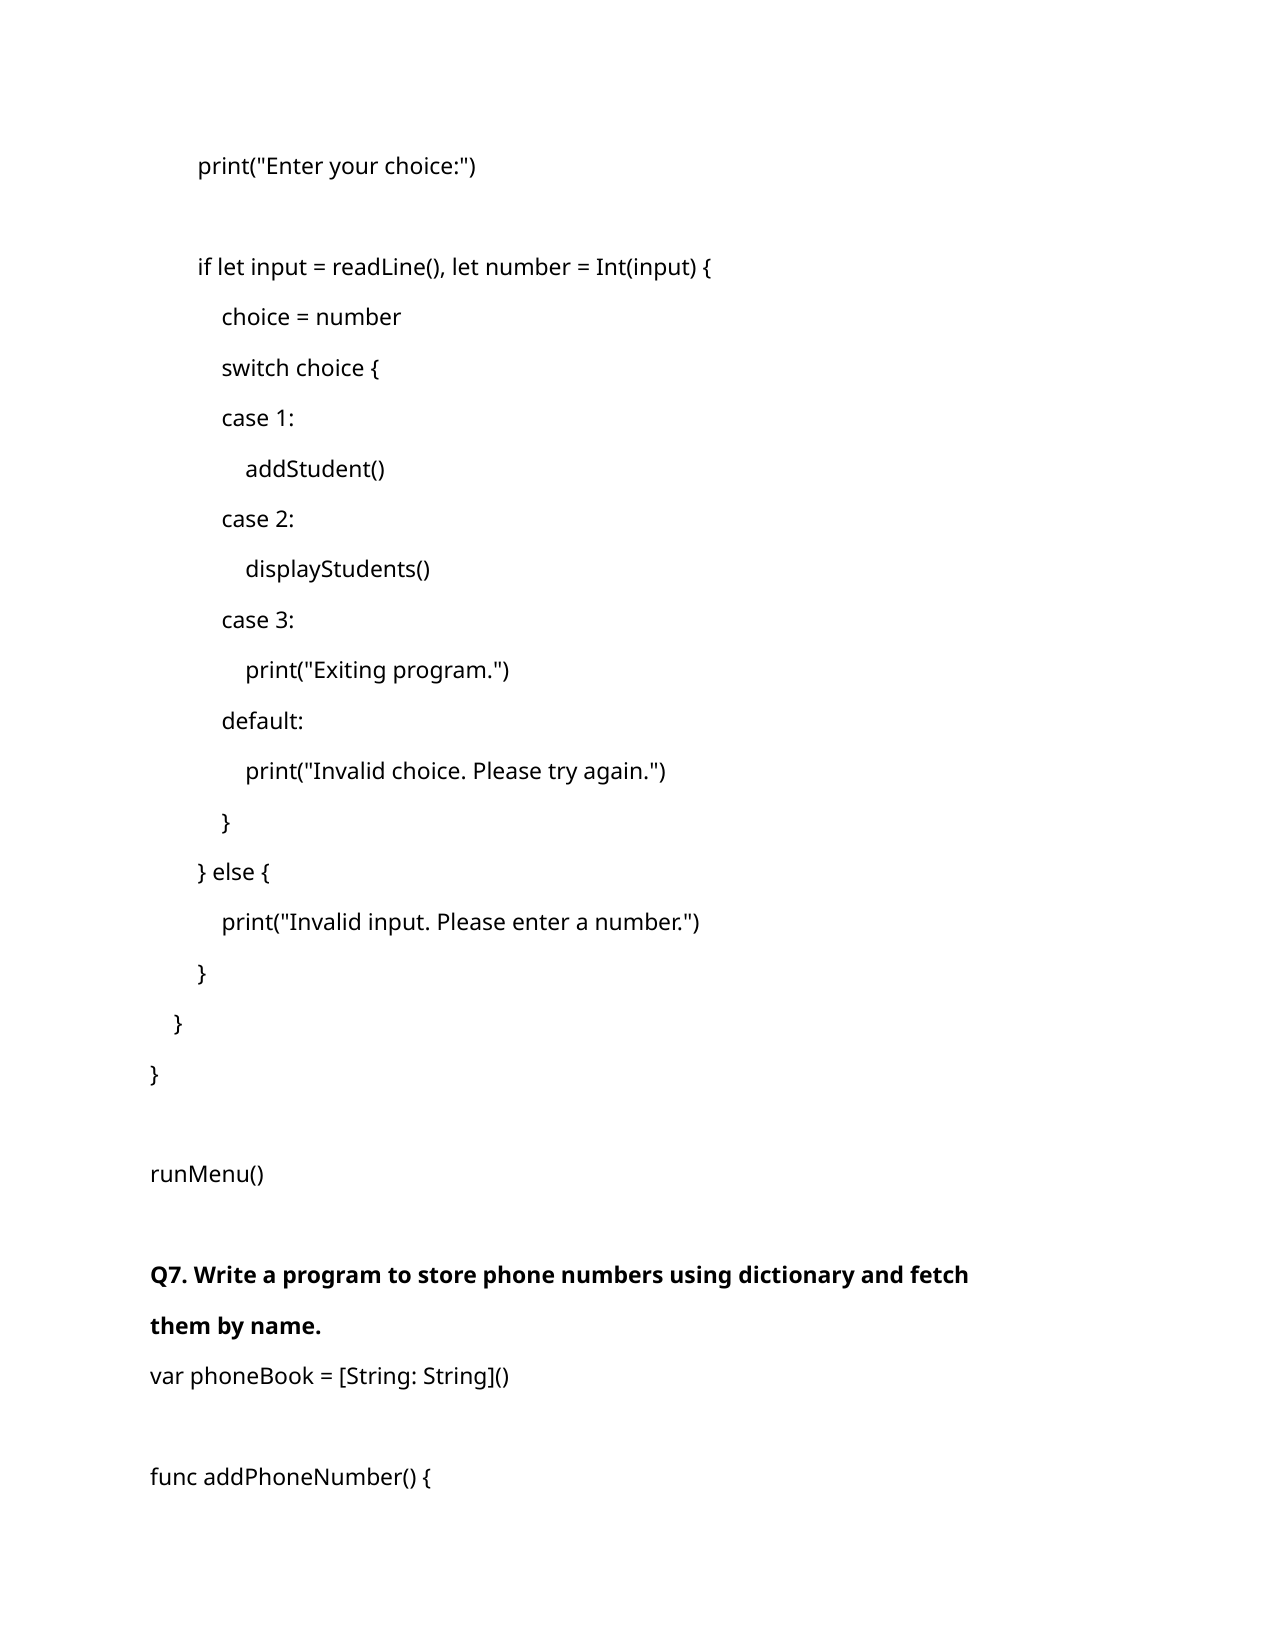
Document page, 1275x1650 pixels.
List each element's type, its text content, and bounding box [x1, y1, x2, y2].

text choice = number [150, 301, 1125, 332]
text displayStudents() [150, 553, 1125, 584]
text switch choice { [150, 352, 1125, 383]
text } [150, 805, 1125, 837]
text var phoneBook = [String: String]() [150, 1360, 1125, 1391]
text addStudent() [150, 452, 1125, 484]
text print("Enter your choice:") [150, 150, 1125, 181]
text print("Invalid input. Please enter a number.") [150, 906, 1125, 937]
text them by name. [150, 1309, 1125, 1341]
text } else { [150, 856, 1125, 887]
text if let input = readLine(), let number = Int(input) { [150, 251, 1125, 282]
text print("Exiting program.") [150, 654, 1125, 685]
text } [150, 1007, 1125, 1038]
text } [150, 957, 1125, 988]
text case 2: [150, 503, 1125, 534]
text case 1: [150, 402, 1125, 433]
text runMenu() [150, 1158, 1125, 1189]
text case 3: [150, 604, 1125, 635]
text print("Invalid choice. Please try again.") [150, 755, 1125, 786]
text func addPhoneNumber() { [150, 1461, 1125, 1492]
text default: [150, 704, 1125, 736]
text Q7. Write a program to store phone numbers using dictionary and fetch [150, 1259, 1125, 1290]
text } [150, 1057, 1125, 1089]
